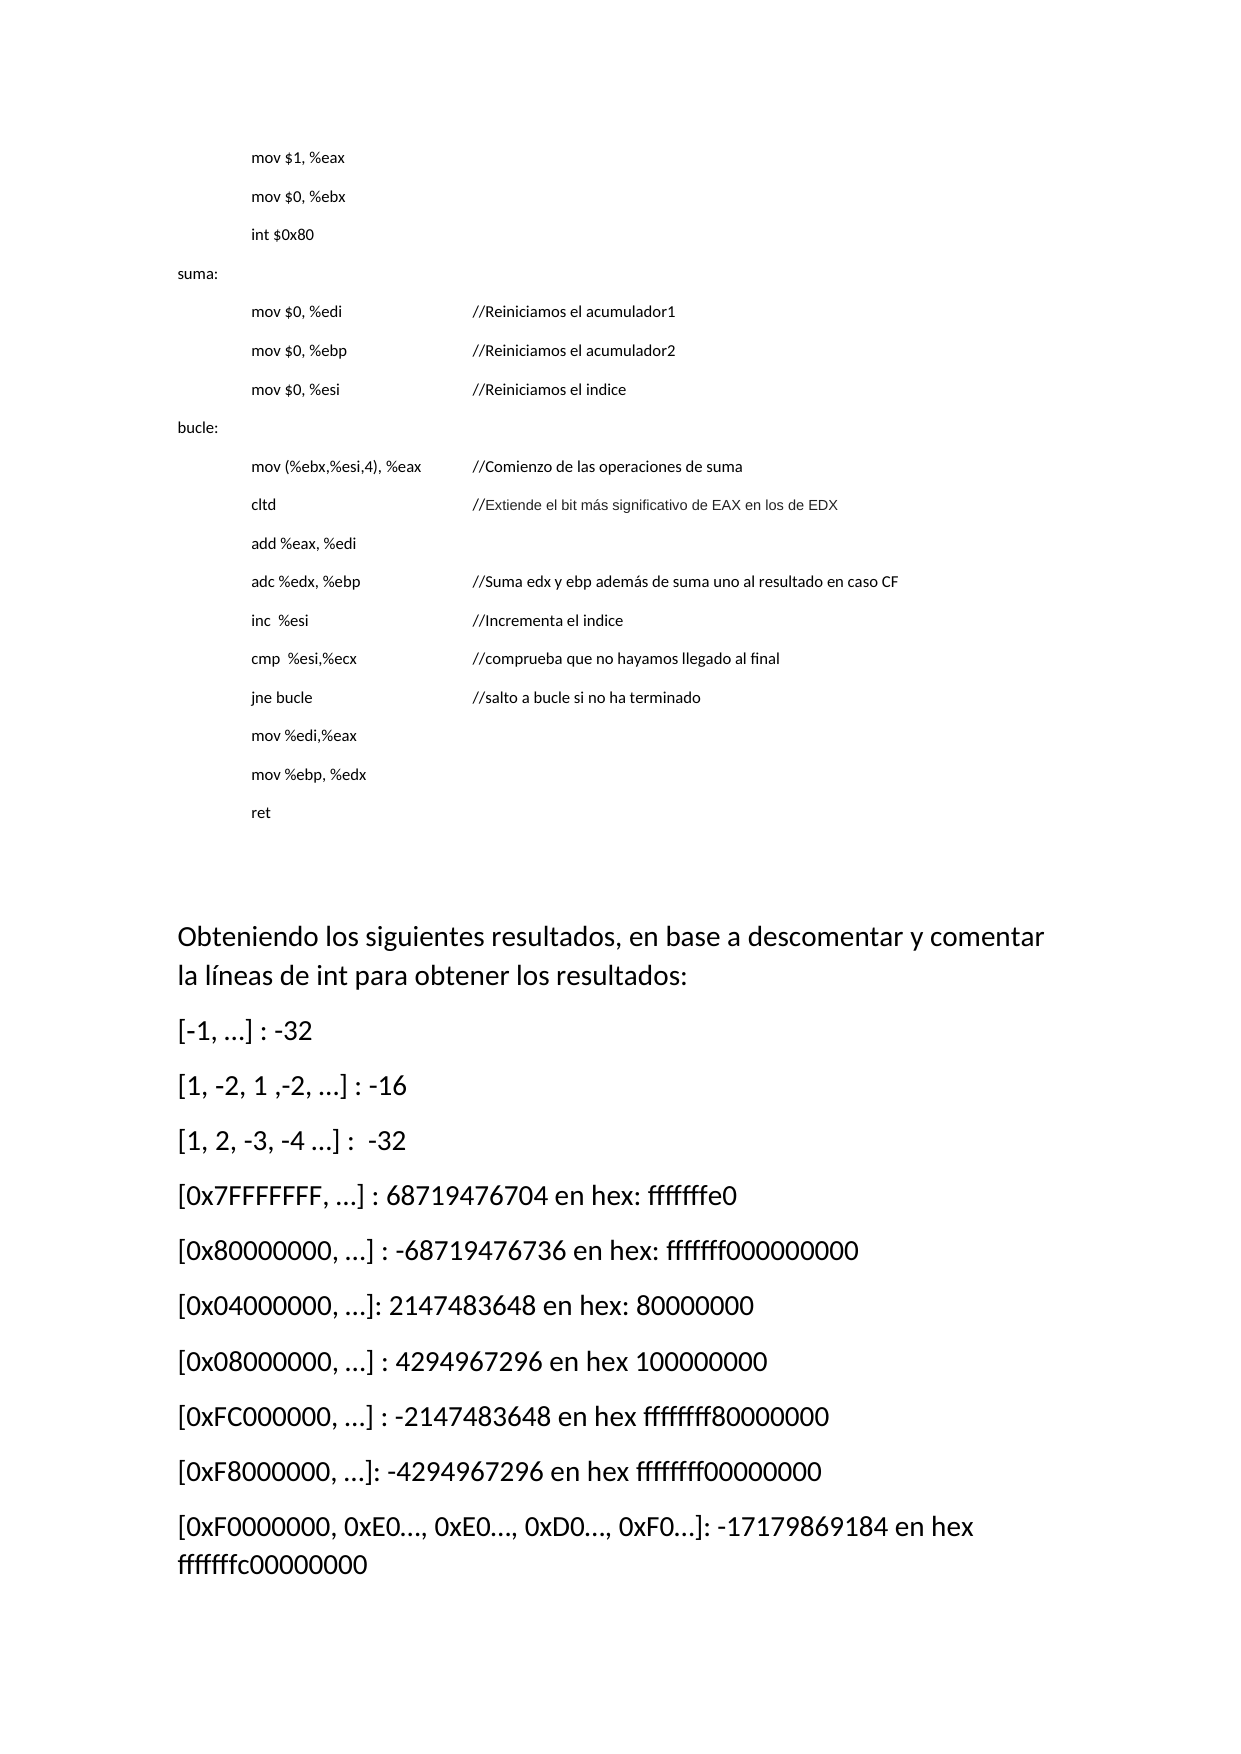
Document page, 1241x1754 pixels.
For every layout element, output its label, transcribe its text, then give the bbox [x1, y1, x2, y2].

text int $0x80 [177, 225, 1063, 245]
text add %eax, %edi [177, 533, 1063, 553]
text [0x04000000, …]: 2147483648 en hex: 80000000 [177, 1287, 1063, 1323]
text [‐1, …] : -32 [177, 1012, 1063, 1048]
text mov (%ebx,%esi,4), %eax //Comienzo de las operaciones de suma [177, 456, 1063, 476]
text jne bucle //salto a bucle si no ha terminado [177, 687, 1063, 707]
text mov %ebp, %edx [177, 764, 1063, 784]
text mov $0, %esi //Reiniciamos el indice [177, 379, 1063, 399]
text mov $0, %ebx [177, 186, 1063, 206]
text [0x80000000, …] : -68719476736 en hex: fffffff000000000 [177, 1232, 1063, 1268]
text mov $1, %eax [177, 148, 1063, 168]
text cltd //Extiende el bit más significativo de EAX en los de EDX [177, 494, 1063, 515]
text [1, 2, -3, -4 …] : -32 [177, 1122, 1063, 1158]
text ret [177, 803, 1063, 823]
text suma: [177, 263, 1063, 283]
text mov $0, %ebp //Reiniciamos el acumulador2 [177, 340, 1063, 361]
text inc %esi //Incrementa el indice [177, 610, 1063, 630]
text mov %edi,%eax [177, 726, 1063, 746]
text cmp %esi,%ecx //comprueba que no hayamos llegado al final [177, 649, 1063, 669]
text bucle: [177, 417, 1063, 438]
text [0x7FFFFFFF, …] : 68719476704 en hex: fffffffe0 [177, 1177, 1063, 1213]
text Obteniendo los siguientes resultados, en base a descomentar y comentar la líneas de int para obtener los resultados: [177, 918, 1063, 992]
text [1, ‐2, 1 ,-2, …] : -16 [177, 1067, 1063, 1103]
text [0xFC000000, …] : -2147483648 en hex ffffffff80000000 [177, 1398, 1063, 1433]
text adc %edx, %ebp //Suma edx y ebp además de suma uno al resultado en caso CF [177, 572, 1063, 592]
text mov $0, %edi //Reiniciamos el acumulador1 [177, 302, 1063, 322]
text [0xF0000000, 0xE0…, 0xE0…, 0xD0…, 0xF0…]: -17179869184 en hex fffffffc00000000 [177, 1508, 1063, 1582]
text [0x08000000, …] : 4294967296 en hex 100000000 [177, 1343, 1063, 1378]
text [0xF8000000, …]: -4294967296 en hex ffffffff00000000 [177, 1453, 1063, 1488]
